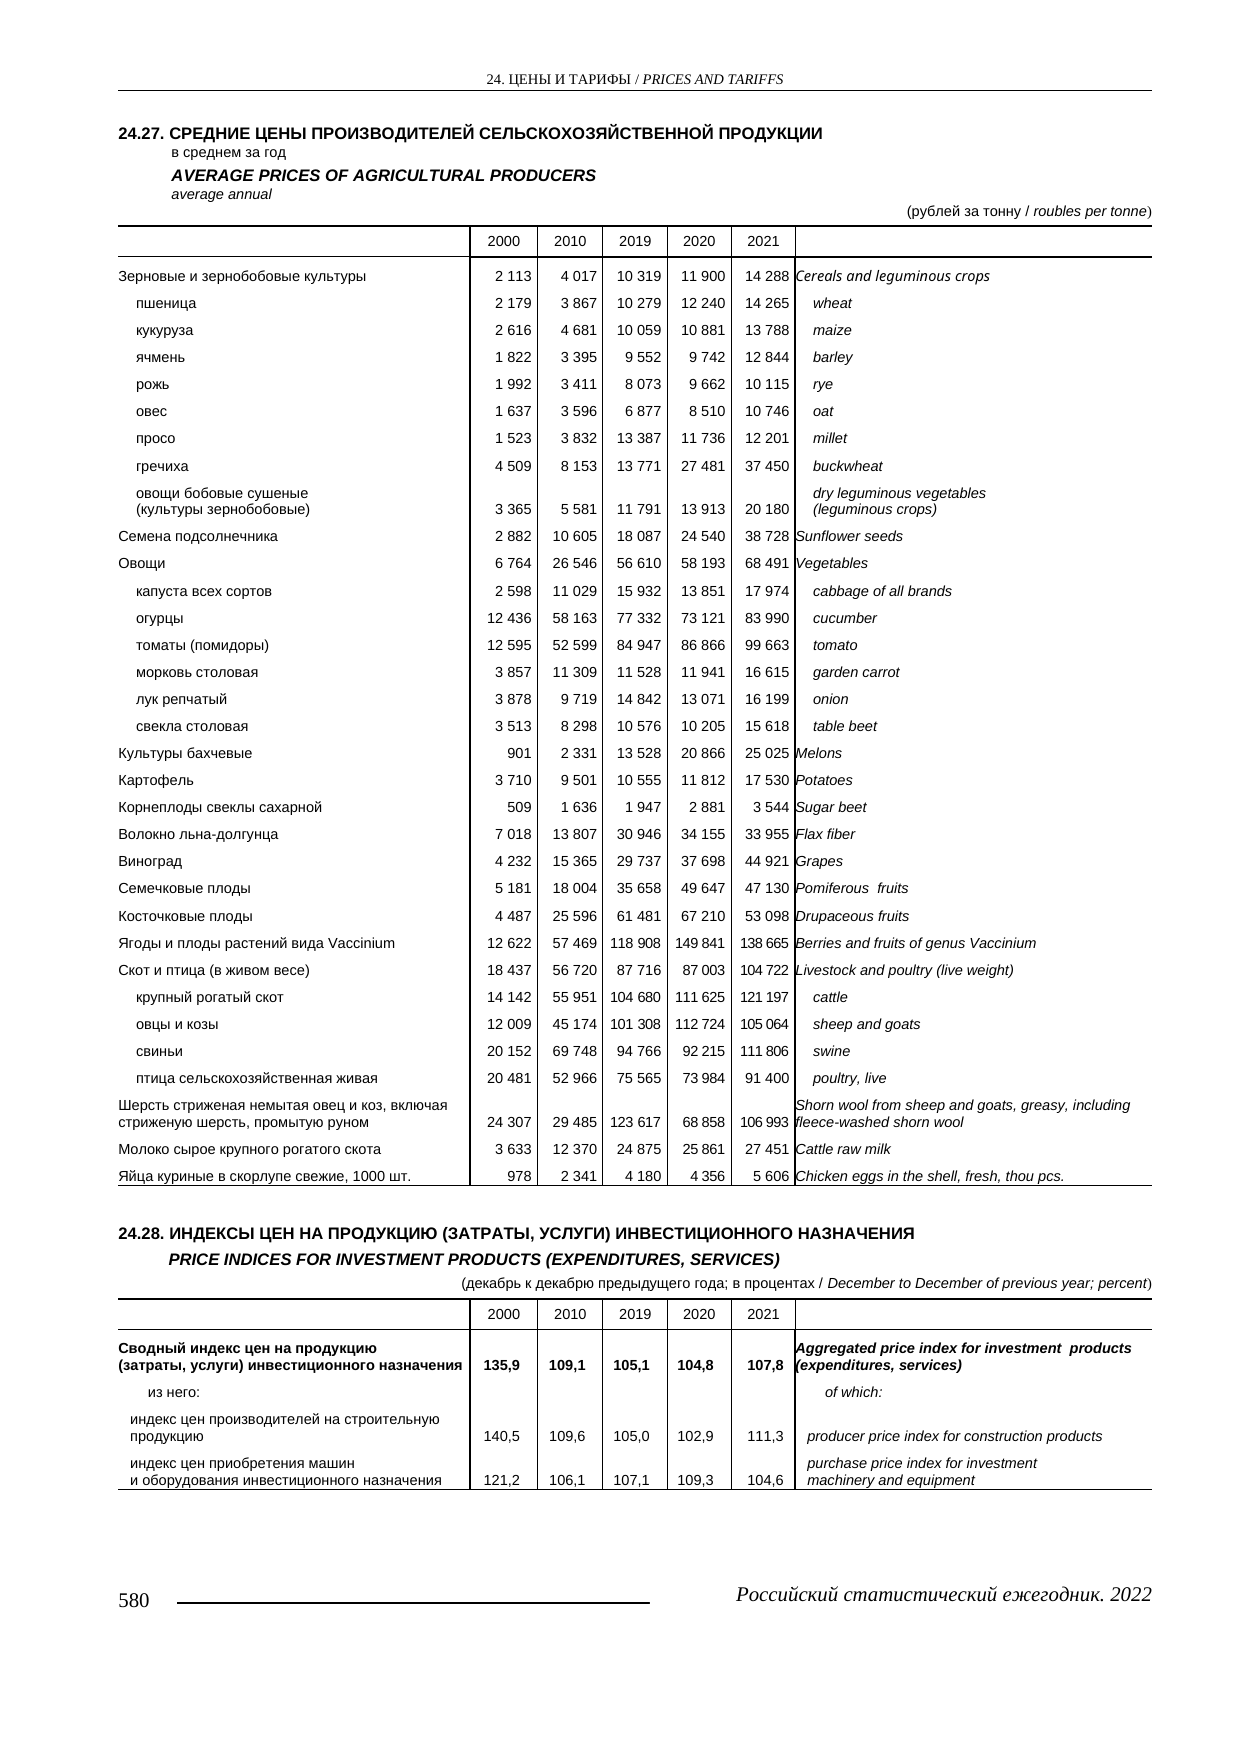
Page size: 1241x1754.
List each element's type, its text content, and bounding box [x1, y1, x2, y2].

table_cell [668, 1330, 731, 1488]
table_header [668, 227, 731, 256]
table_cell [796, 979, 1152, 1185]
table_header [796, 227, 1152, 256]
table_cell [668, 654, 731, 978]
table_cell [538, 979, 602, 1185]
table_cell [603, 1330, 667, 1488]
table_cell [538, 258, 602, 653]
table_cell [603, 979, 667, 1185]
text (рублей за тонну / roubles per tonne) [118, 202, 1152, 219]
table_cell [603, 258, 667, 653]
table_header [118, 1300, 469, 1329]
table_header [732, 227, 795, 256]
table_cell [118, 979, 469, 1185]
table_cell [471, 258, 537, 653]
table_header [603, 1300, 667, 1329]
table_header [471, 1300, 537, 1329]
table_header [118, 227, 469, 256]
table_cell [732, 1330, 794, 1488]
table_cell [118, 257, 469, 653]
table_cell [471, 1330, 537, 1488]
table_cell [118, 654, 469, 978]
text PRICE INDICES FOR INVESTMENT PRODUCTS (EXPENDITURES, SERVICES) [168, 1249, 1152, 1268]
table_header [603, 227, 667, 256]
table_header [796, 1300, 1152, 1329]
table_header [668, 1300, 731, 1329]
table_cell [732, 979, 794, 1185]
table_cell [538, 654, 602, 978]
text AVERAGE PRICES OF AGRICULTURAL PRODUCERS average annual [171, 166, 1152, 202]
text (декабрь к декабрю предыдущего года; в процентах / December to December of previous year; percent) [118, 1275, 1152, 1292]
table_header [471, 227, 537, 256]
text 24.28. ИНДЕКСЫ ЦЕН НА ПРОДУКЦИЮ (ЗАТРАТЫ, УСЛУГИ) ИНВЕСТИЦИОННОГО НАЗНАЧЕНИЯ [118, 1224, 1152, 1243]
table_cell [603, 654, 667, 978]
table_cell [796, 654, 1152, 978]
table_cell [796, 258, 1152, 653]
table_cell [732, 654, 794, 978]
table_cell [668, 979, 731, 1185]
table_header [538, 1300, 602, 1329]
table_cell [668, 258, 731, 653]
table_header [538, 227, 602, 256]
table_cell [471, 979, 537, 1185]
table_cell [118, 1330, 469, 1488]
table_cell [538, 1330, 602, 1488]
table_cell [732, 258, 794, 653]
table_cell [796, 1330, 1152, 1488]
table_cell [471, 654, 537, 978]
text 24.27. СРЕДНИЕ ЦЕНЫ ПРОИЗВОДИТЕЛЕЙ СЕЛЬСКОХОЗЯЙСТВЕННОЙ ПРОДУКЦИИ в среднем за год [118, 124, 1152, 160]
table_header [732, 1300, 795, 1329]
